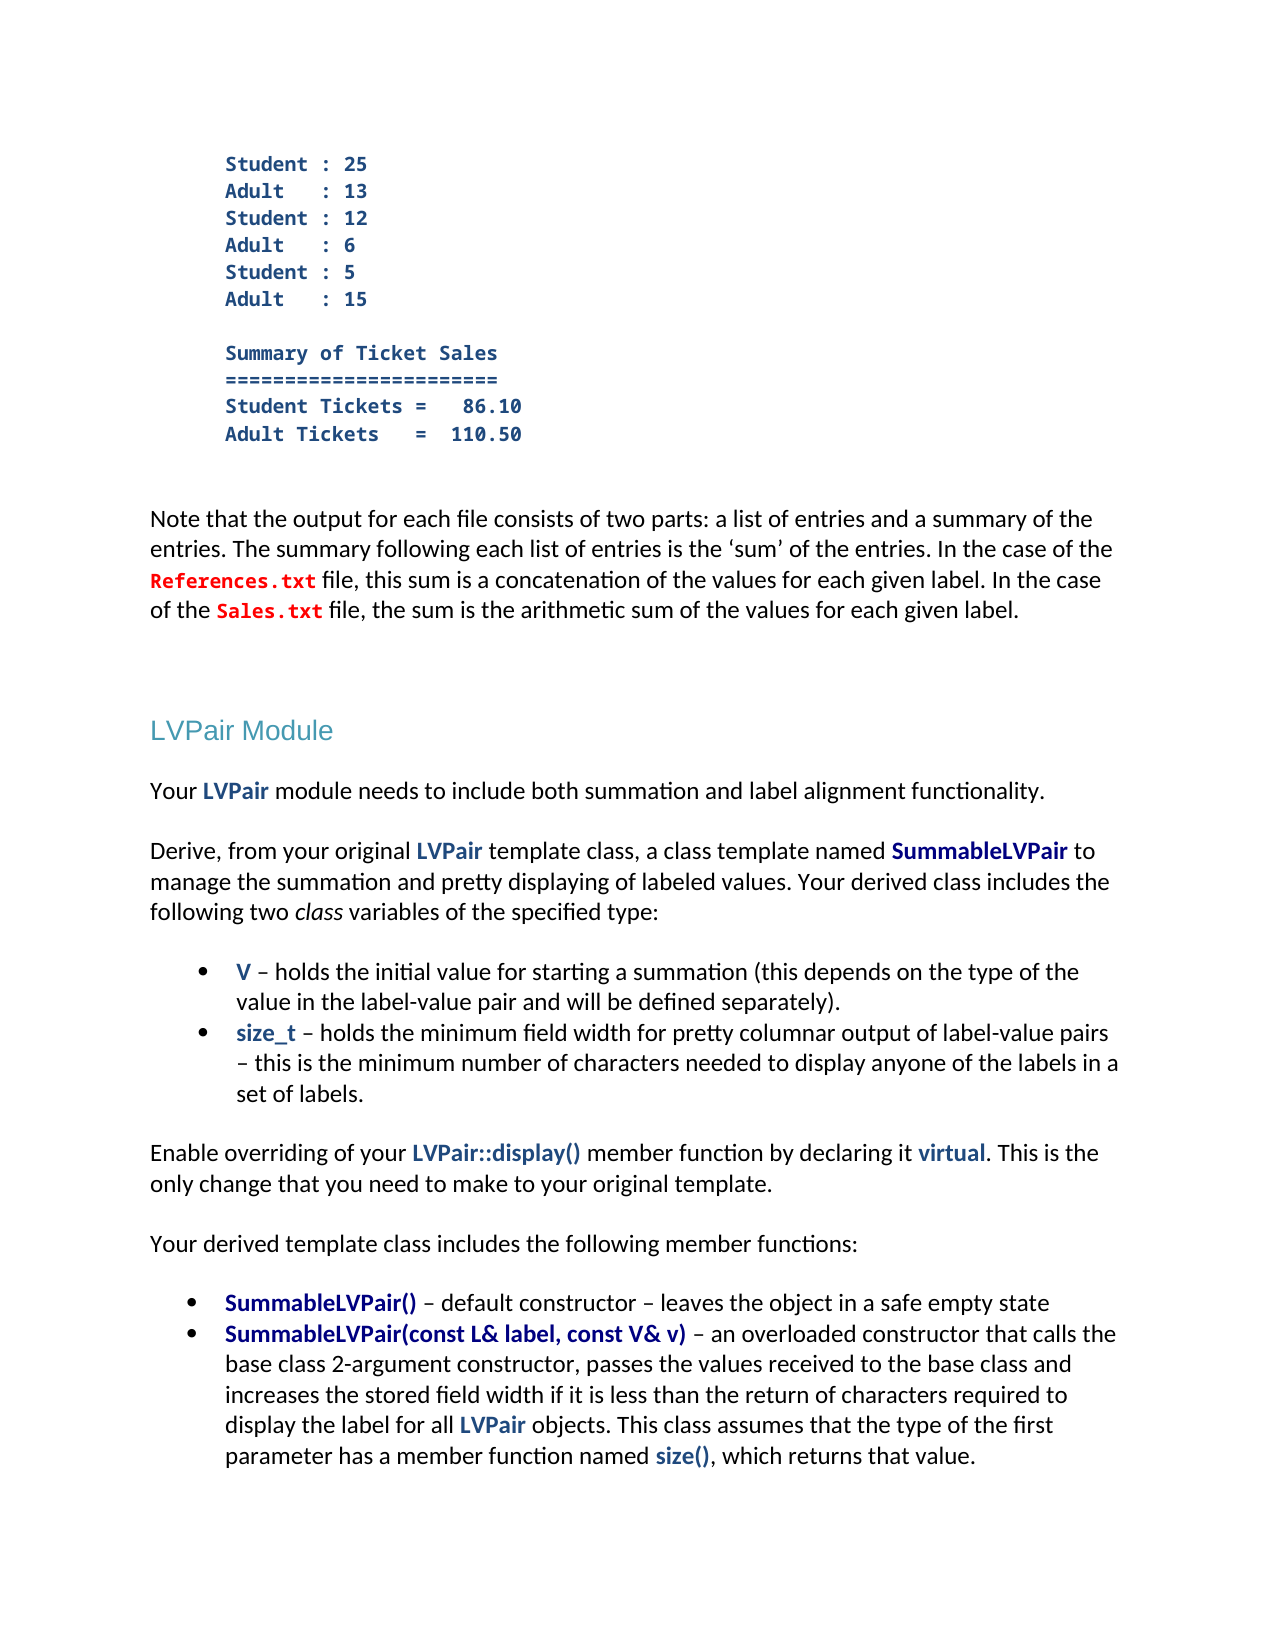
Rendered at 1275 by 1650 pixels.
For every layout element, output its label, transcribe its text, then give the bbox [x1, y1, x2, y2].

text Your LVPair module needs to include both summation and label alignment functionality. [150, 775, 1125, 806]
text Adult Tickets = 110.50 [225, 420, 1125, 447]
text Student Tickets = 86.10 [225, 393, 1125, 420]
text Adult : 15 [225, 285, 1125, 312]
text Your derived template class includes the following member functions: [150, 1228, 1125, 1258]
text Adult : 13 [225, 177, 1125, 204]
text Summary of Ticket Sales [225, 339, 1125, 366]
text Student : 12 [225, 204, 1125, 231]
text ======================= [225, 366, 1125, 393]
text Student : 5 [225, 258, 1125, 285]
list SummableLVPair(const L& label, const V& v) – an overloaded constructor that calls the base class 2-argument constructor, passes the values received to the base class and increases the stored field width if it is less than the return of characters required to display the label for all LVPair objects. This class assumes that the type of the first parameter has a member function named size(), which returns that value. [187, 1318, 1125, 1471]
text Adult : 6 [225, 231, 1125, 258]
list size_t – holds the minimum field width for pretty columnar output of label-value pairs – this is the minimum number of characters needed to display anyone of the labels in a set of labels. [199, 1017, 1125, 1108]
list SummableLVPair() – default constructor – leaves the object in a safe empty state [187, 1287, 1125, 1318]
list V – holds the initial value for starting a summation (this depends on the type of the value in the label-value pair and will be defined separately). [199, 956, 1125, 1017]
text Derive, from your original LVPair template class, a class template named SummableLVPair to manage the summation and pretty displaying of labeled values. Your derived class includes the following two class variables of the specified type: [150, 835, 1125, 927]
text Student : 25 [225, 150, 1125, 177]
text LVPair Module [150, 714, 1125, 746]
text Enable overriding of your LVPair::display() member function by declaring it virtual. This is the only change that you need to make to your original template. [150, 1138, 1125, 1199]
text Note that the output for each file consists of two parts: a list of entries and a summary of the entries. The summary following each list of entries is the ‘sum’ of the entries. In the case of the References.txt file, this sum is a concatenation of the values for each given label. In the case of the Sales.txt file, the sum is the arithmetic sum of the values for each given label. [150, 503, 1125, 625]
